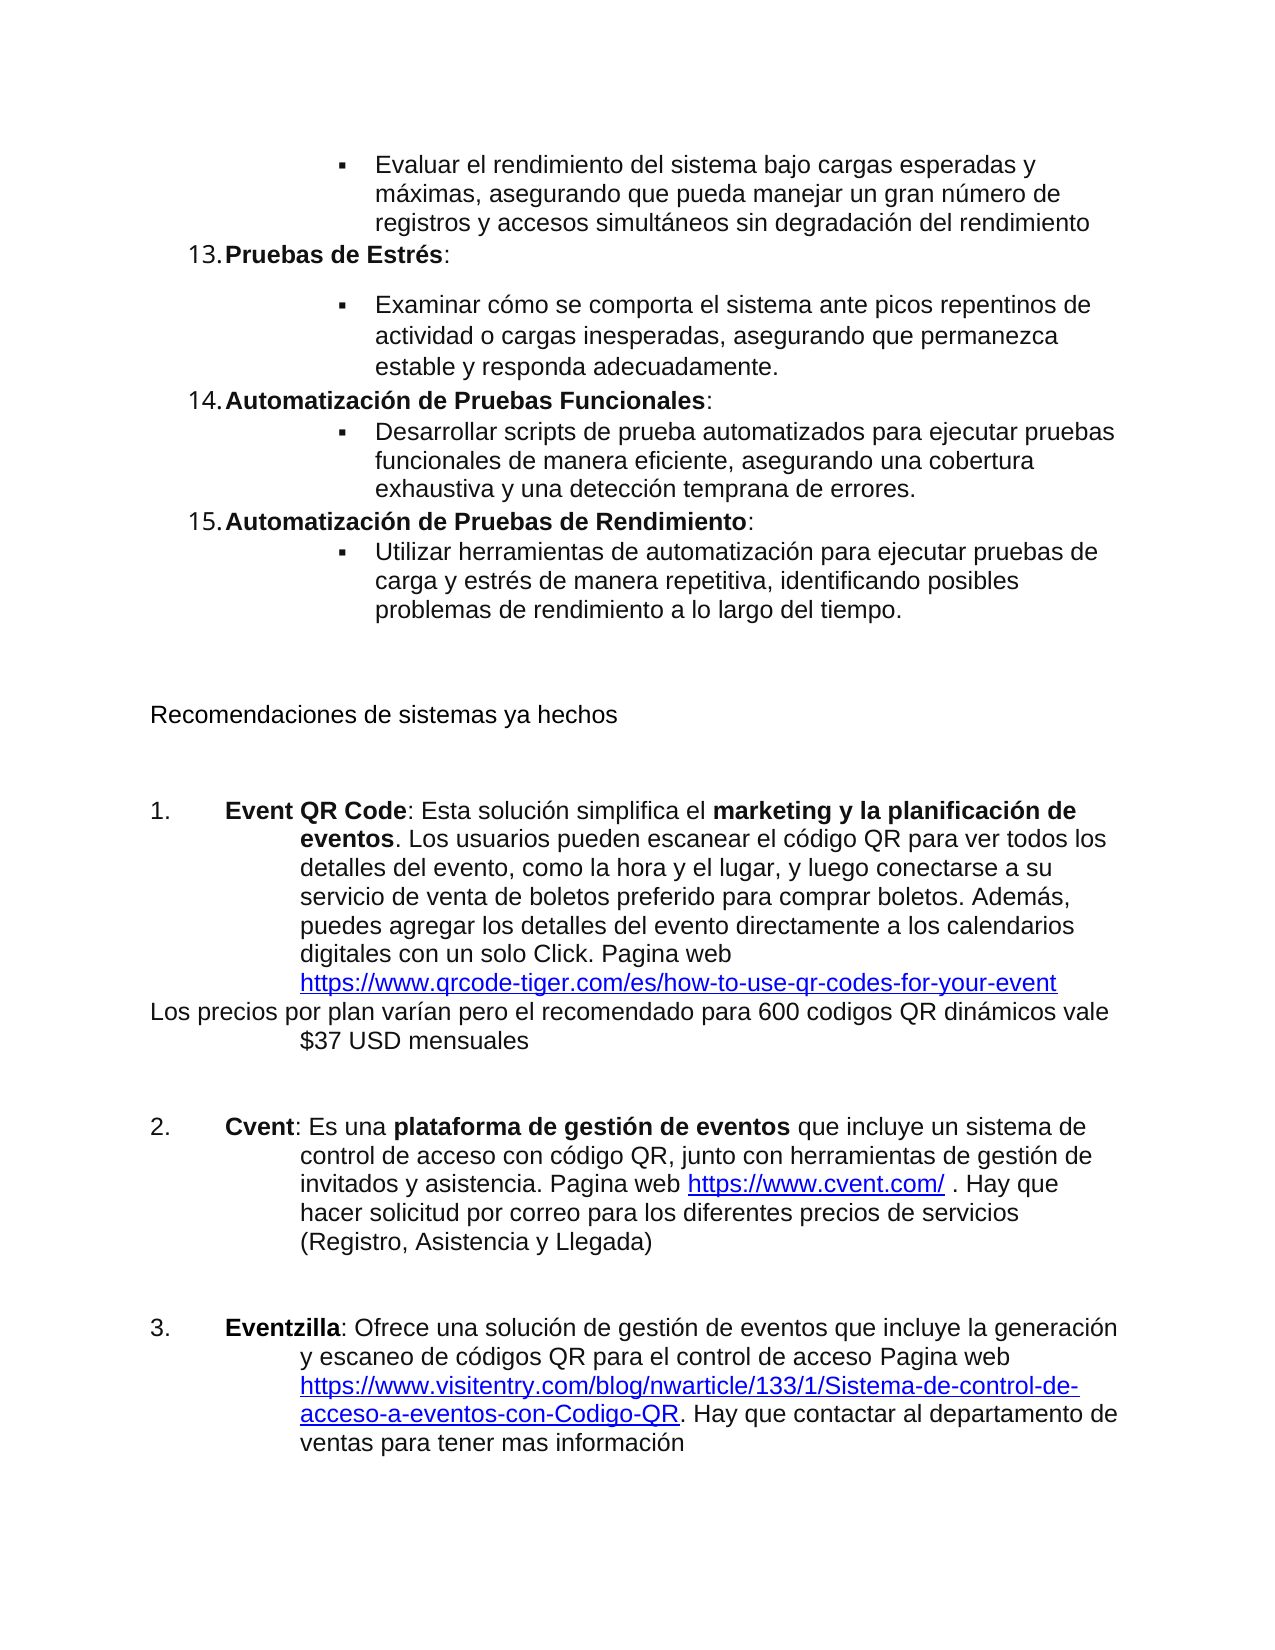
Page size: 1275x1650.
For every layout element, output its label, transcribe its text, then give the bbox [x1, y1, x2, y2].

list Desarrollar scripts de prueba automatizados para ejecutar pruebas funcionales de manera eficiente, asegurando una cobertura exhaustiva y una detección temprana de errores. [337, 417, 1125, 503]
list Pruebas de Estrés: [187, 236, 1125, 270]
text Los precios por plan varían pero el recomendado para 600 codigos QR dinámicos vale $37 USD mensuales [150, 997, 1125, 1054]
list Eventzilla: Ofrece una solución de gestión de eventos que incluye la generación y escaneo de códigos QR para el control de acceso Pagina web https://www.visitentry.com/blog/nwarticle/133/1/Sistema-de-control-de-acceso-a-eventos-con-Codigo-QR. Hay que contactar al departamento de ventas para tener mas información [150, 1313, 1125, 1457]
list Automatización de Pruebas Funcionales: [187, 383, 1125, 417]
list Evaluar el rendimiento del sistema bajo cargas esperadas y máximas, asegurando que pueda manejar un gran número de registros y accesos simultáneos sin degradación del rendimiento [337, 150, 1125, 236]
text Recomendaciones de sistemas ya hechos [150, 700, 1125, 729]
list Automatización de Pruebas de Rendimiento: [187, 503, 1125, 537]
list Event QR Code: Esta solución simplifica el marketing y la planificación de eventos. Los usuarios pueden escanear el código QR para ver todos los detalles del evento, como la hora y el lugar, y luego conectarse a su servicio de venta de boletos preferido para comprar boletos. Además, puedes agregar los detalles del evento directamente a los calendarios digitales con un solo Click. Pagina web https://www.qrcode-tiger.com/es/how-to-use-qr-codes-for-your-event [150, 796, 1125, 997]
list Cvent: Es una plataforma de gestión de eventos que incluye un sistema de control de acceso con código QR, junto con herramientas de gestión de invitados y asistencia. Pagina web https://www.cvent.com/ . Hay que hacer solicitud por correo para los diferentes precios de servicios (Registro, Asistencia y Llegada) [150, 1112, 1125, 1256]
list Utilizar herramientas de automatización para ejecutar pruebas de carga y estrés de manera repetitiva, identificando posibles problemas de rendimiento a lo largo del tiempo. [337, 537, 1125, 623]
list Examinar cómo se comporta el sistema ante picos repentinos de actividad o cargas inesperadas, asegurando que permanezca estable y responda adecuadamente. [337, 290, 1125, 381]
